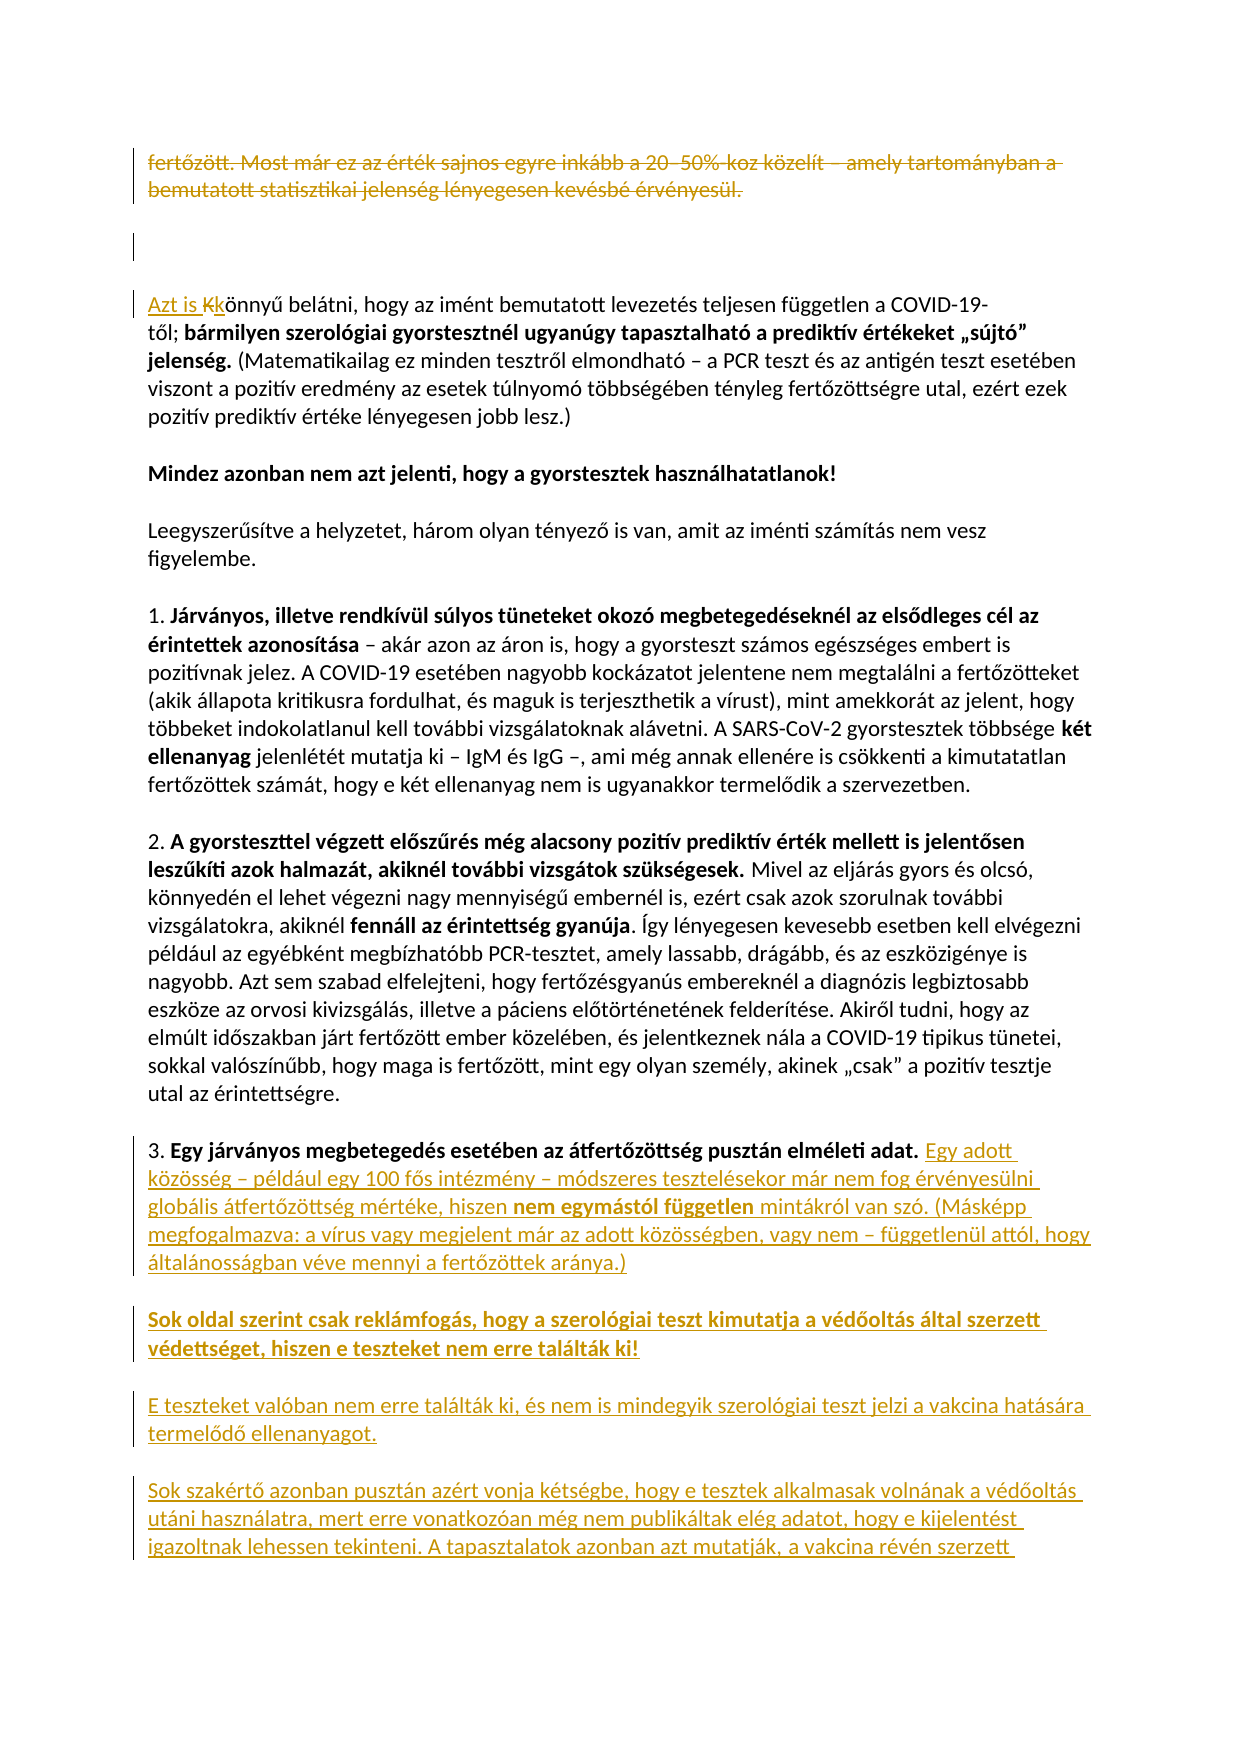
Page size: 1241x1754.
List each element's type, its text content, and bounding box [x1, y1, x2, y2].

text 1. Járványos, illetve rendkívül súlyos tüneteket okozó megbetegedéseknél az elsődleges cél az érintettek azonosítása – akár azon az áron is, hogy a gyorsteszt számos egészséges embert is pozitívnak jelez. A COVID-19 esetében nagyobb kockázatot jelentene nem megtalálni a fertőzötteket (akik állapota kritikusra fordulhat, és maguk is terjeszthetik a vírust), mint amekkorát az jelent, hogy többeket indokolatlanul kell további vizsgálatoknak alávetni. A SARS-CoV-2 gyorstesztek többsége két ellenanyag jelenlétét mutatja ki – IgM és IgG –, ami még annak ellenére is csökkenti a kimutatatlan fertőzöttek számát, hogy e két ellenanyag nem is ugyanakkor termelődik a szervezetben. [148, 602, 1093, 798]
text önnyű belátni, hogy az imént bemutatott levezetés teljesen független a COVID-19-től; bármilyen szerológiai gyorstesztnél ugyanúgy tapasztalható a prediktív értékeket „sújtó” jelenség. (Matematikailag ez minden tesztről elmondható – a PCR teszt és az antigén teszt esetében viszont a pozitív eredmény az esetek túlnyomó többségében tényleg fertőzöttségre utal, ezért ezek pozitív prediktív értéke lényegesen jobb lesz.) [148, 290, 1093, 430]
text Mindez azonban nem azt jelenti, hogy a gyorstesztek használhatatlanok! [148, 459, 1093, 487]
text 2. A gyorsteszttel végzett előszűrés még alacsony pozitív prediktív érték mellett is jelentősen leszűkíti azok halmazát, akiknél további vizsgátok szükségesek. Mivel az eljárás gyors és olcsó, könnyedén el lehet végezni nagy mennyiségű embernél is, ezért csak azok szorulnak további vizsgálatokra, akiknél fennáll az érintettség gyanúja. Így lényegesen kevesebb esetben kell elvégezni például az egyébként megbízhatóbb PCR-tesztet, amely lassabb, drágább, és az eszközigénye is nagyobb. Azt sem szabad elfelejteni, hogy fertőzésgyanús embereknél a diagnózis legbiztosabb eszköze az orvosi kivizsgálás, illetve a páciens előtörténetének felderítése. Akiről tudni, hogy az elmúlt időszakban járt fertőzött ember közelében, és jelentkeznek nála a COVID-19 tipikus tünetei, sokkal valószínűbb, hogy maga is fertőzött, mint egy olyan személy, akinek „csak” a pozitív tesztje utal az érintettségre. [148, 827, 1093, 1107]
text Leegyszerűsítve a helyzetet, három olyan tényező is van, amit az iménti számítás nem vesz figyelembe. [148, 516, 1093, 572]
text 3. Egy járványos megbetegedés esetében az átfertőzöttség pusztán elméleti adat. [148, 1136, 1093, 1276]
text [148, 148, 1093, 204]
